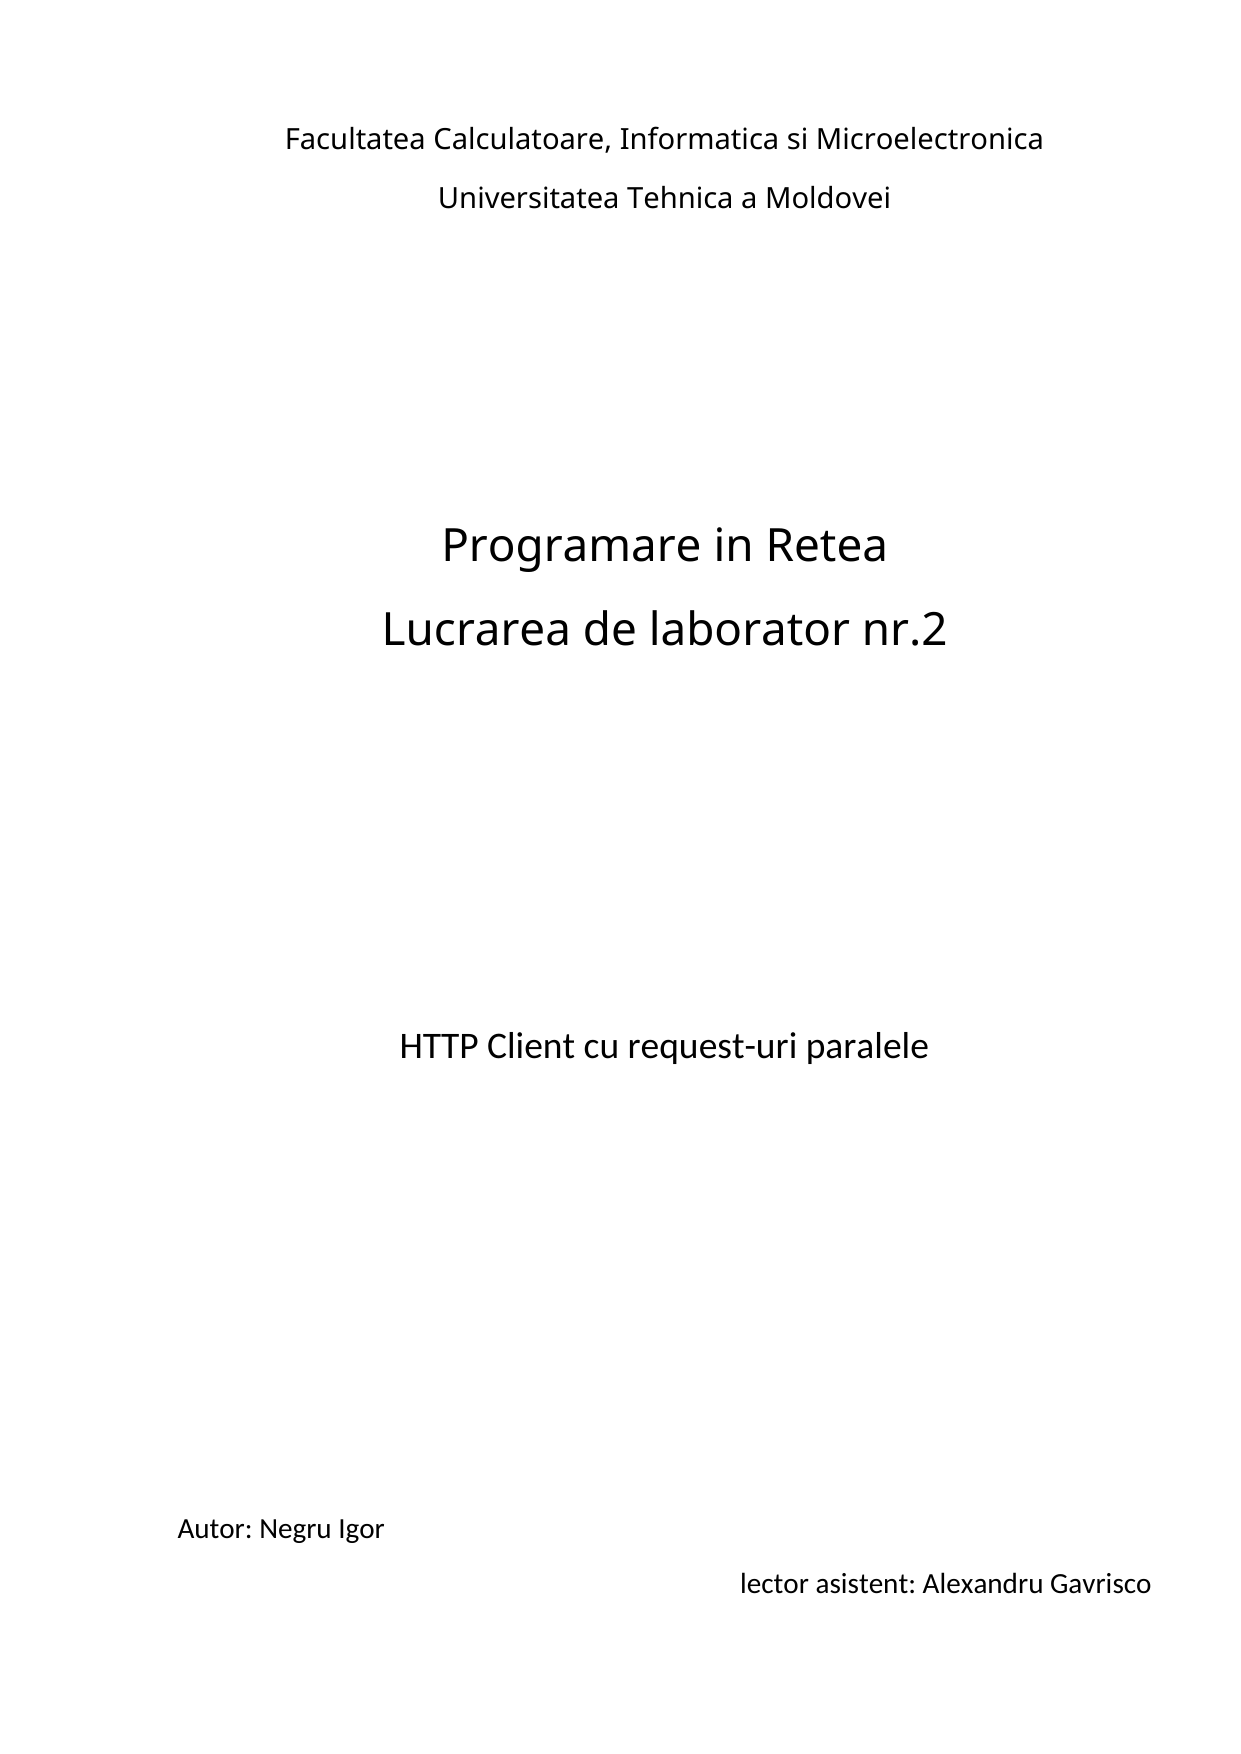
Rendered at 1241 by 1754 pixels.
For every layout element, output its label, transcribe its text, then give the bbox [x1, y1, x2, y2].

text lector asistent: Alexandru Gavrisco [177, 1565, 1152, 1600]
text Programare in Retea [177, 513, 1152, 575]
text Universitatea Tehnica a Moldovei [177, 178, 1152, 217]
text Lucrarea de laborator nr.2 [177, 597, 1152, 659]
text Facultatea Calculatoare, Informatica si Microelectronica [177, 118, 1152, 158]
text Autor: Negru Igor [177, 1510, 1152, 1545]
text HTTP Client cu request-uri paralele [177, 1022, 1152, 1067]
